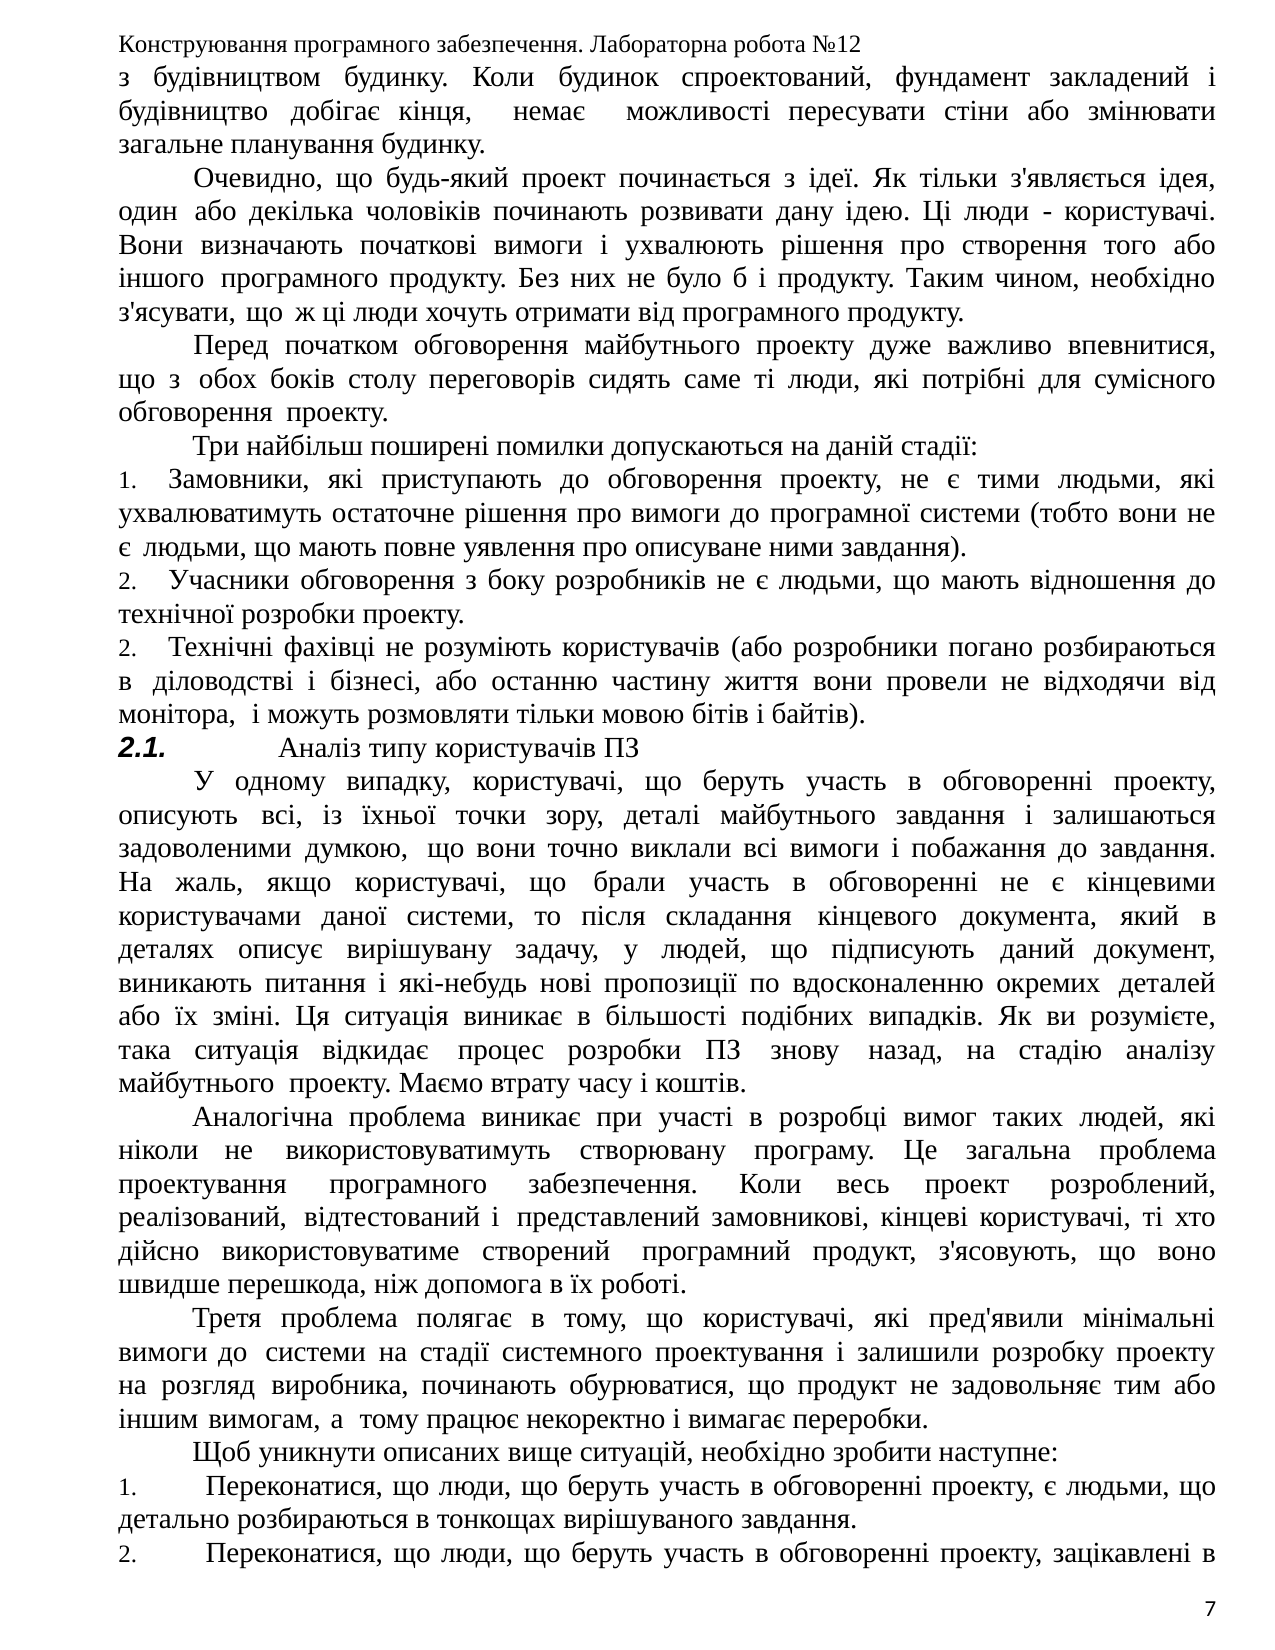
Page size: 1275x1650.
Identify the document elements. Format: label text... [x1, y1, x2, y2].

text Третя проблема полягає в тому, що користувачі, які пред'явили мінімальні вимоги до системи на стадії системного проектування і залишили розробку проекту на розгляд виробника, починають обурюватися, що продукт не задовольняє тим або іншим вимогам, а тому працює некоректно і вимагає переробки. [118, 1300, 1216, 1434]
list Переконатися, що люди, що беруть участь в обговоренні проекту, є людьми, що детально розбираються в тонкощах вирішуваного завдання. [118, 1468, 1216, 1535]
list Технічні фахівці не розуміють користувачів (або розробники погано розбираються в діловодстві і бізнесі, або останню частину життя вони провели не відходячи від монітора, і можуть розмовляти тільки мовою бітів і байтів). [118, 629, 1216, 730]
text Аналогічна проблема виникає при участі в розробці вимог таких людей, які ніколи не використовуватимуть створювану програму. Це загальна проблема проектування програмного забезпечення. Коли весь проект розроблений, реалізований, відтестований і представлений замовникові, кінцеві користувачі, ті хто дійсно використовуватиме створений програмний продукт, з'ясовують, що воно швидше перешкода, ніж допомога в їх роботі. [118, 1099, 1216, 1300]
text Три найбільш поширені помилки допускаються на даній стадії: [118, 428, 1216, 462]
list Замовники, які приступають до обговорення проекту, не є тими людьми, які ухвалюватимуть остаточне рішення про вимоги до програмної системи (тобто вони не є людьми, що мають повне уявлення про описуване ними завдання). [118, 462, 1216, 562]
list Учасники обговорення з боку розробників не є людьми, що мають відношення до технічної розробки проекту. [118, 562, 1216, 629]
text У одному випадку, користувачі, що беруть участь в обговоренні проекту, описують всі, із їхньої точки зору, деталі майбутнього завдання і залишаються задоволеними думкою, що вони точно виклали всі вимоги і побажання до завдання. На жаль, якщо користувачі, що брали участь в обговоренні не є кінцевими користувачами даної системи, то після складання кінцевого документа, який в деталях описує вирішувану задачу, у людей, що підписують даний документ, виникають питання і які-небудь нові пропозиції по вдосконаленню окремих деталей або їх зміні. Ця ситуація виникає в більшості подібних випадків. Як ви розумієте, така ситуація відкидає процес розробки ПЗ знову назад, на стадію аналізу майбутнього проекту. Маємо втрату часу і коштів. [118, 763, 1216, 1099]
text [118, 59, 1216, 160]
subtitle Аналіз типу користувачів ПЗ [118, 730, 1216, 763]
text Очевидно, що будь-який проект починається з ідеї. Як тільки з'являється ідея, один або декілька чоловіків починають розвивати дану ідею. Ці люди - користувачі. Вони визначають початкові вимоги і ухвалюють рішення про створення того або іншого програмного продукту. Без них не було б і продукту. Таким чином, необхідно з'ясувати, що ж ці люди хочуть отримати від програмного продукту. [118, 160, 1216, 327]
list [118, 1535, 1216, 1568]
text Щоб уникнути описаних вище ситуацій, необхідно зробити наступне: [118, 1434, 1216, 1468]
text Перед початком обговорення майбутнього проекту дуже важливо впевнитися, що з обох боків столу переговорів сидять саме ті люди, які потрібні для сумісного обговорення проекту. [118, 327, 1216, 428]
